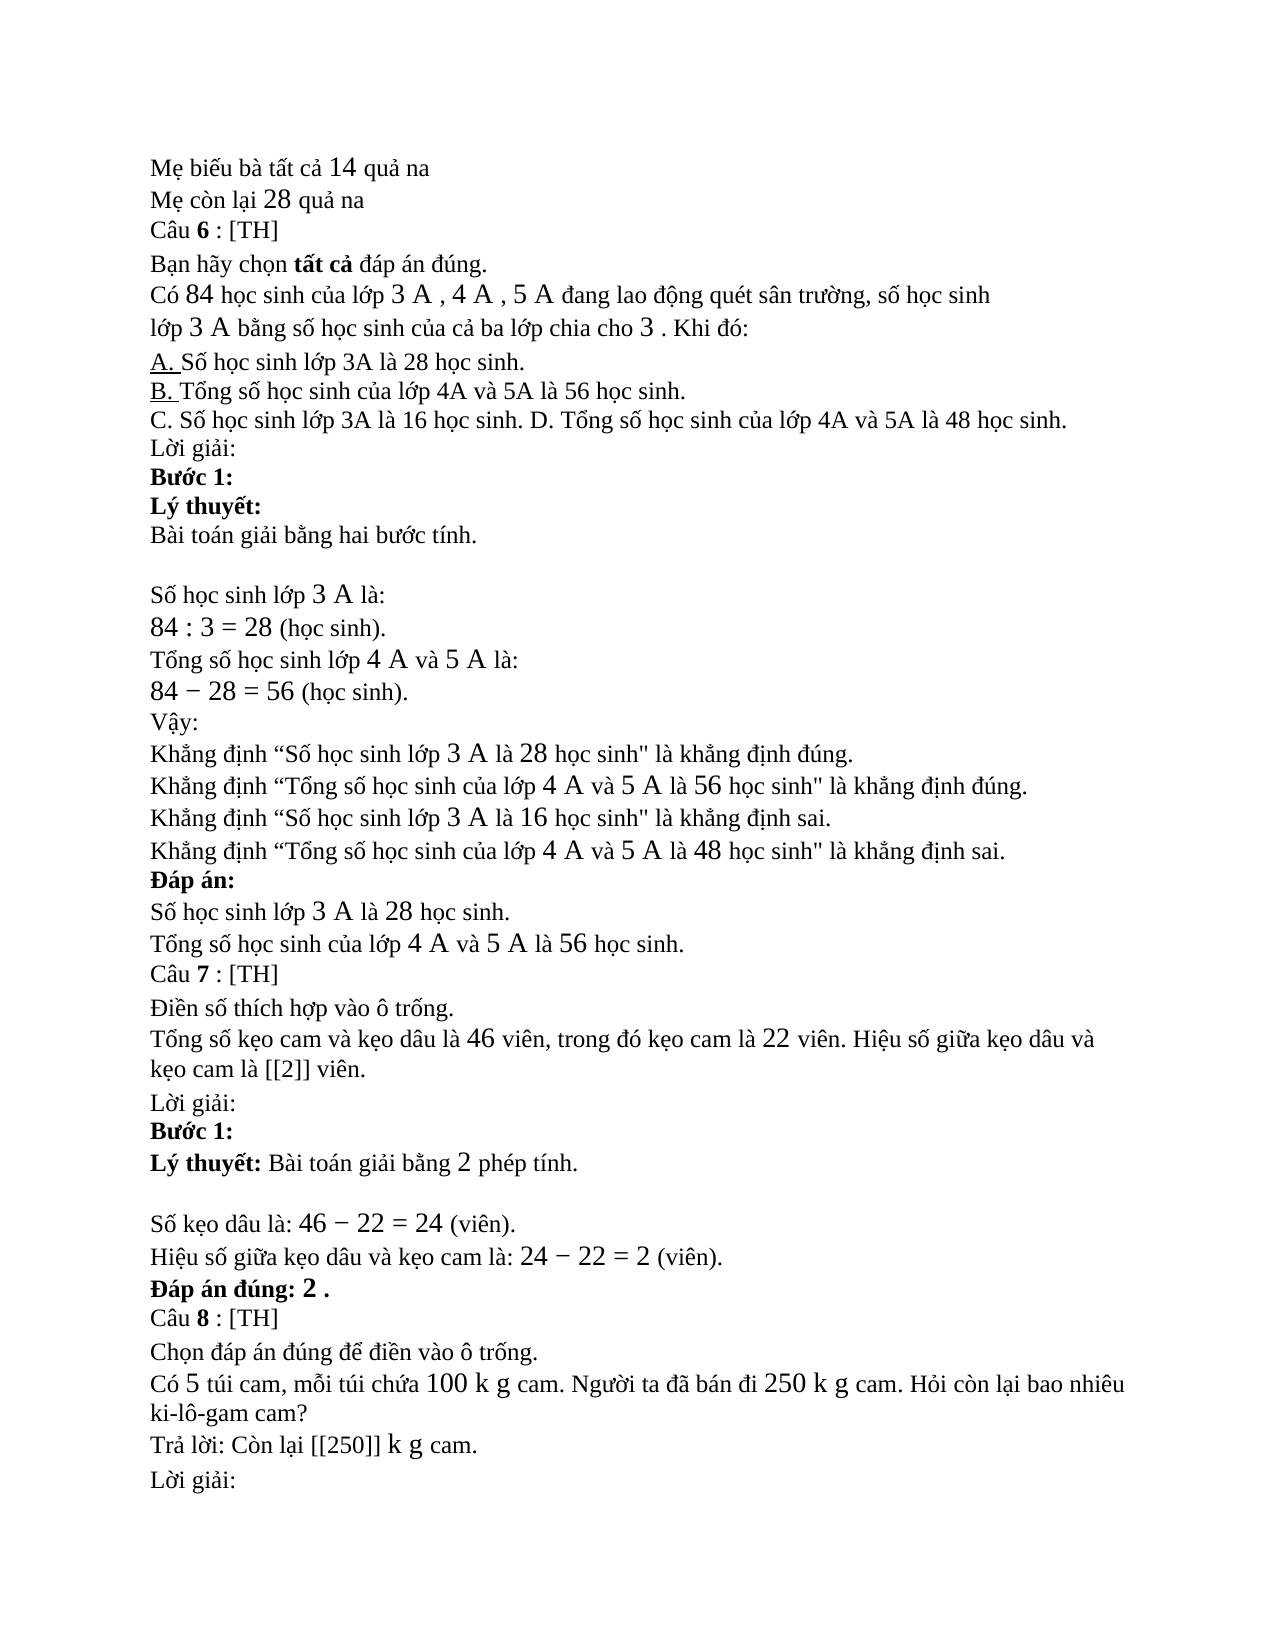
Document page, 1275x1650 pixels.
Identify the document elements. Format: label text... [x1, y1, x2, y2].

text B. Tổng số học sinh của lớp 4A và 5A là 56 học sinh. [150, 376, 1125, 405]
text C. Số học sinh lớp 3A là 16 học sinh. D. Tổng số học sinh của lớp 4A và 5A là 48 học sinh. [150, 405, 1125, 433]
text Lời giải: [150, 433, 1125, 462]
text Câu 7 : [TH] [150, 959, 1125, 987]
text Câu 8 : [TH] [150, 1303, 1125, 1332]
text Bạn hãy chọn tất cả đáp án đúng. Có 84 học sinh của lớp 3 A , 4 A , 5 A đang lao động quét sân trường, số học sinh lớp 3 A bằng số học sinh của cả ba lớp chia cho 3 . Khi đó: [150, 249, 1125, 342]
text Điền số thích hợp vào ô trống. Tổng số kẹo cam và kẹo dâu là 46 viên, trong đó kẹo cam là 22 viên. Hiệu số giữa kẹo dâu và kẹo cam là [[2]] viên. [150, 993, 1125, 1082]
text Bước 1: [150, 1116, 1125, 1145]
text Lý thuyết: Bài toán giải bằng 2 phép tính. Số kẹo dâu là: 46 − 22 = 24 (viên). Hiệu số giữa kẹo dâu và kẹo cam là: 24 − 22 = 2 (viên). Đáp án đúng: 2 . [150, 1145, 1125, 1303]
text Câu 6 : [TH] [150, 215, 1125, 243]
text A. Số học sinh lớp 3A là 28 học sinh. [150, 347, 1125, 376]
text Bước 1: [150, 462, 1125, 491]
text Chọn đáp án đúng để điền vào ô trống. Có 5 túi cam, mỗi túi chứa 100 k g cam. Người ta đã bán đi 250 k g cam. Hỏi còn lại bao nhiêu ki-lô-gam cam? Trả lời: Còn lại [[250]] k g cam. [150, 1337, 1125, 1459]
text Lời giải: [150, 1088, 1125, 1116]
text Lý thuyết: Bài toán giải bằng hai bước tính. Số học sinh lớp 3 A là: 84 : 3 = 28 (học sinh). Tổng số học sinh lớp 4 A và 5 A là: 84 − 28 = 56 (học sinh). Vậy: Khẳng định “Số học sinh lớp 3 A là 28 học sinh" là khẳng định đúng. Khẳng định “Tổng số học sinh của lớp 4 A và 5 A là 56 học sinh" là khẳng định đúng. Khẳng định “Số học sinh lớp 3 A là 16 học sinh" là khẳng định sai. Khẳng định “Tổng số học sinh của lớp 4 A và 5 A là 48 học sinh" là khẳng định sai. Đáp án: Số học sinh lớp 3 A là 28 học sinh. Tổng số học sinh của lớp 4 A và 5 A là 56 học sinh. [150, 491, 1125, 959]
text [150, 150, 1125, 215]
text Lời giải: [150, 1465, 1125, 1493]
